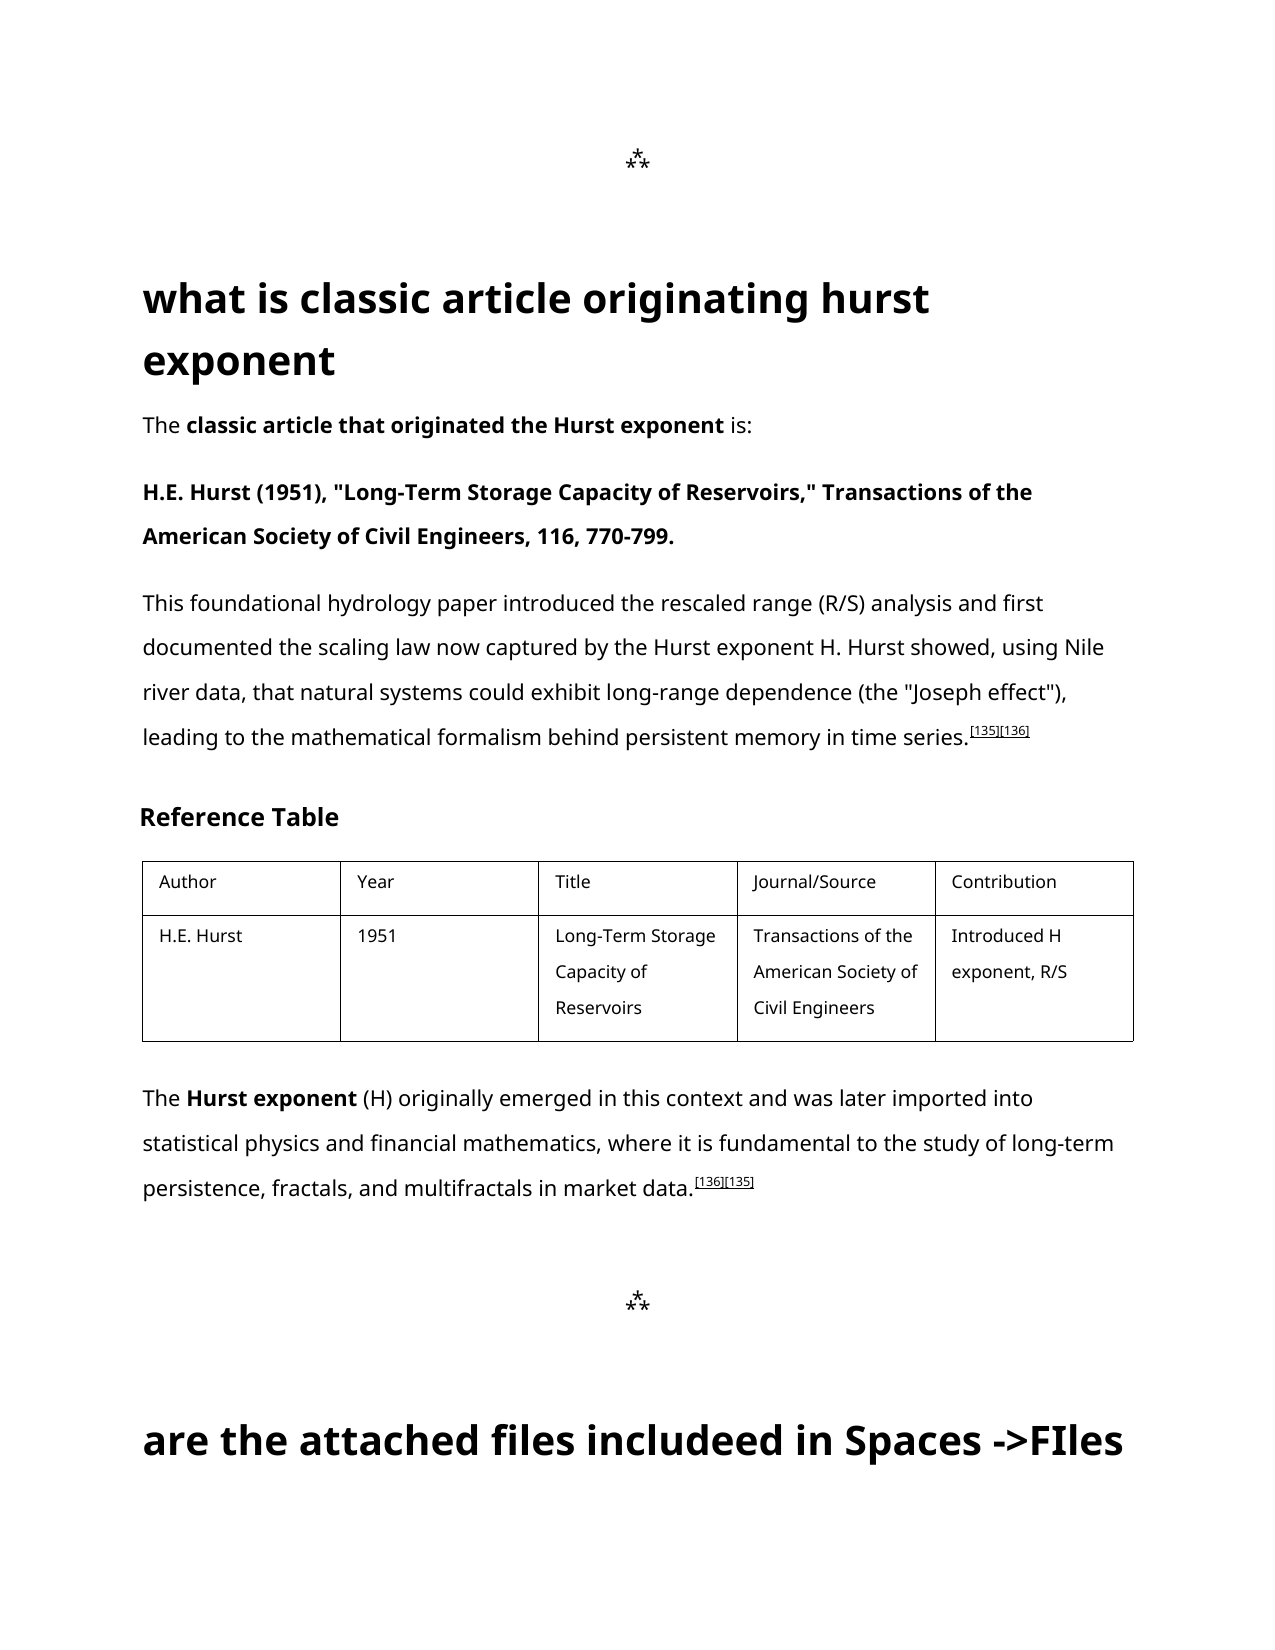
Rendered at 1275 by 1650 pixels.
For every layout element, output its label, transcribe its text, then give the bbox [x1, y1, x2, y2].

text ⁂ [142, 1284, 1133, 1314]
text Reference Table [139, 799, 1133, 833]
text The Hurst exponent (H) originally emerged in this context and was later imported into statistical physics and financial mathematics, where it is fundamental to the study of long-term persistence, fractals, and multifractals in market data.[136][135] [142, 1083, 1133, 1247]
text H.E. Hurst (1951), "Long-Term Storage Capacity of Reservoirs," Transactions of the American Society of Civil Engineers, 116, 770-799. [142, 476, 1133, 551]
table_cell H.E. Hurst [143, 916, 340, 1041]
text are the attached files includeed in Spaces ->FIles [142, 1412, 1133, 1467]
text ⁂ [142, 142, 1133, 172]
table_header Journal/Source [738, 862, 935, 915]
text The classic article that originated the Hurst exponent is: [142, 410, 1133, 440]
table_cell Transactions of the American Society of Civil Engineers [738, 916, 935, 1041]
table_cell Introduced H exponent, R/S [936, 916, 1133, 1041]
text what is classic article originating hurst exponent [142, 270, 1133, 387]
table_header Contribution [936, 862, 1133, 915]
table_cell 1951 [341, 916, 538, 1041]
table_header Year [341, 862, 538, 915]
table_header Title [539, 862, 737, 915]
table_header Author [143, 862, 340, 915]
table_cell Long-Term Storage Capacity of Reservoirs [539, 916, 737, 1041]
text This foundational hydrology paper introduced the rescaled range (R/S) analysis and first documented the scaling law now captured by the Hurst exponent H. Hurst showed, using Nile river data, that natural systems could exhibit long-range dependence (the "Joseph effect"), leading to the mathematical formalism behind persistent memory in time series.[135][136] [142, 588, 1133, 752]
